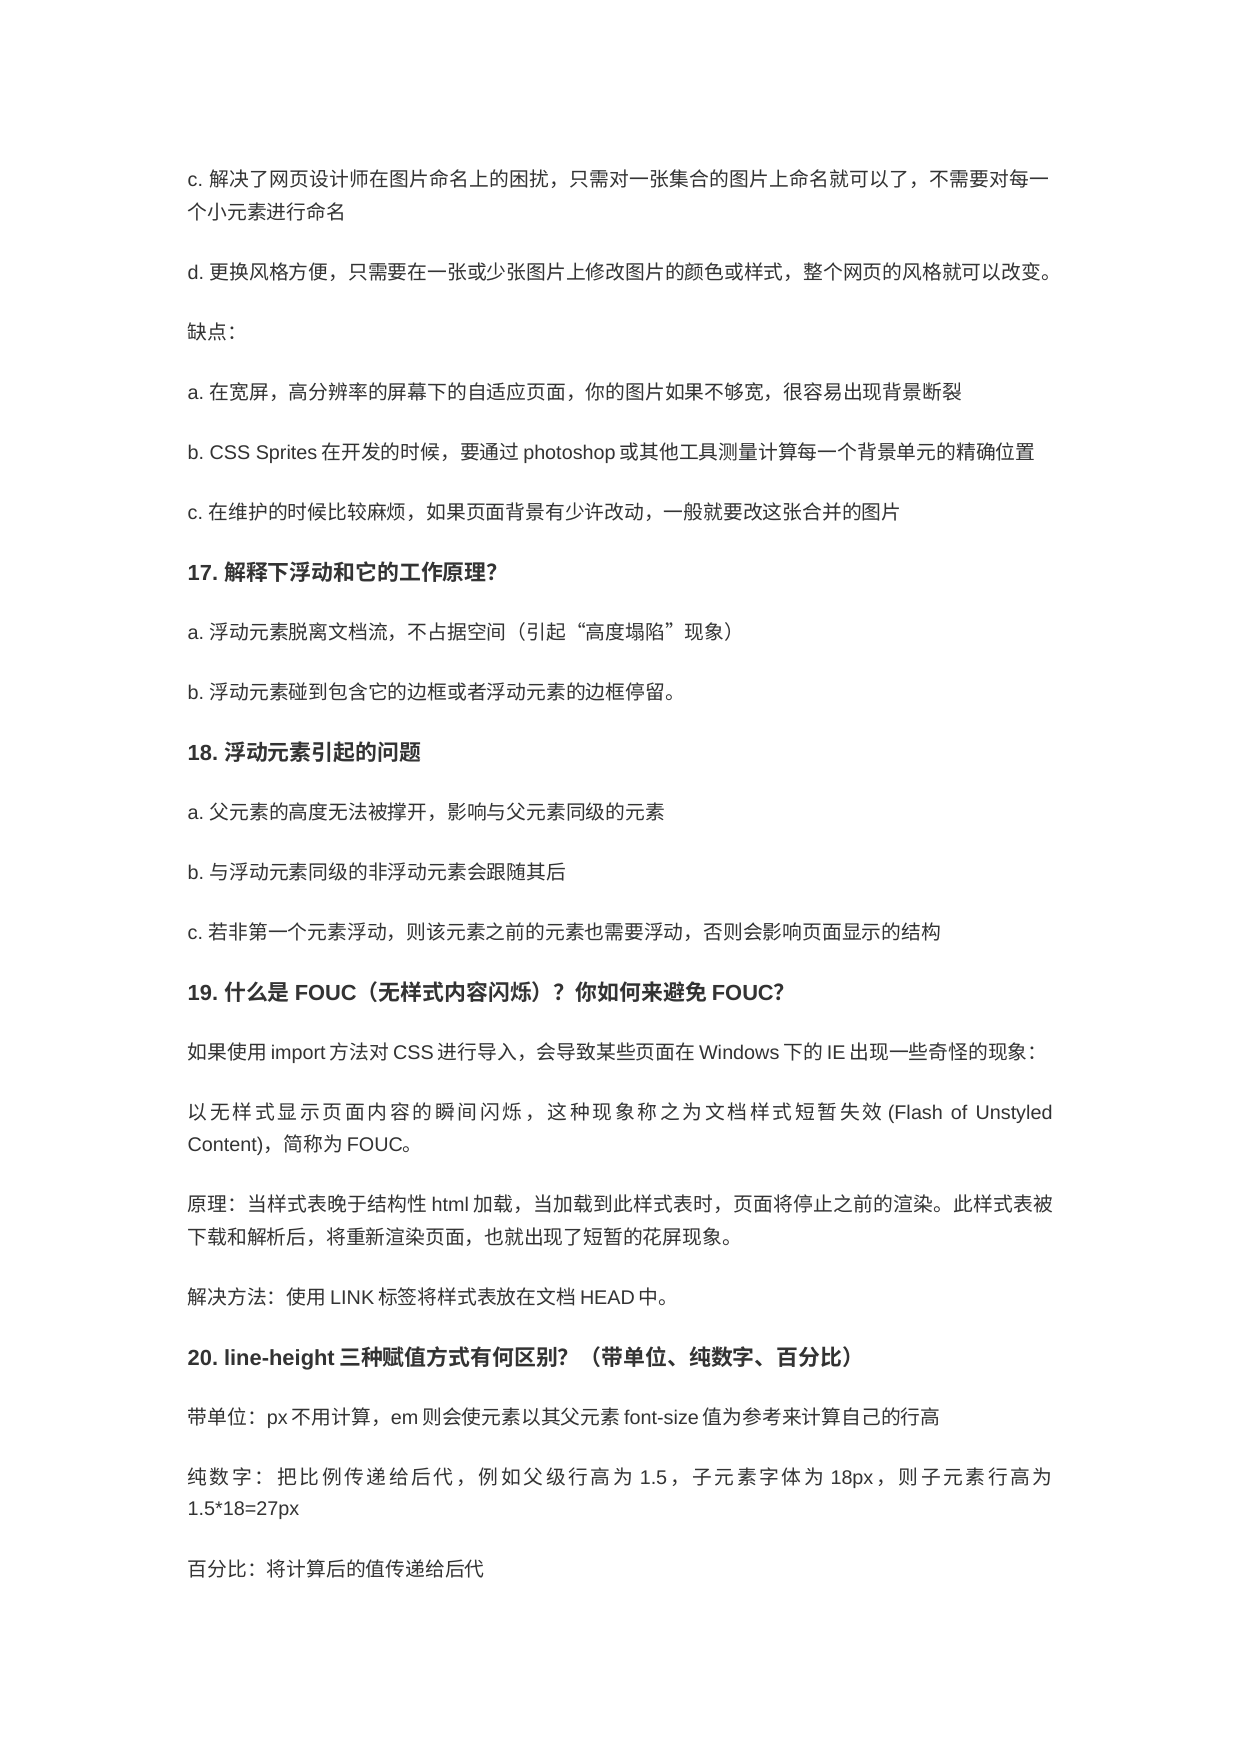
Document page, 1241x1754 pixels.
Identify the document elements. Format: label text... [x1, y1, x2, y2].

text 原理：当样式表晚于结构性html加载，当加载到此样式表时，页面将停止之前的渲染。此样式表被下载和解析后，将重新渲染页面，也就出现了短暂的花屏现象。 [187, 1187, 1053, 1252]
text c. 若非第一个元素浮动，则该元素之前的元素也需要浮动，否则会影响页面显示的结构 [187, 914, 1053, 947]
text 缺点： [187, 314, 1053, 347]
text c. 解决了网页设计师在图片命名上的困扰，只需对一张集合的图片上命名就可以了，不需要对每一个小元素进行命名 [187, 162, 1053, 227]
text b. 与浮动元素同级的非浮动元素会跟随其后 [187, 854, 1053, 887]
text 20. line-height三种赋值方式有何区别？（带单位、纯数字、百分比） [187, 1339, 1053, 1372]
text a. 在宽屏，高分辨率的屏幕下的自适应页面，你的图片如果不够宽，很容易出现背景断裂 [187, 374, 1053, 407]
text 百分比：将计算后的值传递给后代 [187, 1552, 1053, 1584]
text 解决方法：使用LINK标签将样式表放在文档HEAD中。 [187, 1279, 1053, 1312]
text b. 浮动元素碰到包含它的边框或者浮动元素的边框停留。 [187, 674, 1053, 707]
text 18. 浮动元素引起的问题 [187, 734, 1053, 767]
text c. 在维护的时候比较麻烦，如果页面背景有少许改动，一般就要改这张合并的图片 [187, 494, 1053, 527]
text 17. 解释下浮动和它的工作原理？ [187, 554, 1053, 587]
text b. CSS Sprites在开发的时候，要通过photoshop或其他工具测量计算每一个背景单元的精确位置 [187, 434, 1053, 467]
text 如果使用import方法对CSS进行导入，会导致某些页面在Windows下的IE出现一些奇怪的现象： [187, 1034, 1053, 1067]
text d. 更换风格方便，只需要在一张或少张图片上修改图片的颜色或样式，整个网页的风格就可以改变。 [187, 254, 1053, 287]
text 带单位：px不用计算，em则会使元素以其父元素font-size值为参考来计算自己的行高 [187, 1399, 1053, 1432]
text 以无样式显示页面内容的瞬间闪烁，这种现象称之为文档样式短暂失效(Flash of Unstyled Content)，简称为FOUC。 [187, 1094, 1053, 1159]
text 19. 什么是 FOUC（无样式内容闪烁）？你如何来避免 FOUC？ [187, 974, 1053, 1007]
text 纯数字：把比例传递给后代，例如父级行高为1.5，子元素字体为18px，则子元素行高为1.5*18=27px [187, 1459, 1053, 1524]
text a. 父元素的高度无法被撑开，影响与父元素同级的元素 [187, 794, 1053, 827]
text a. 浮动元素脱离文档流，不占据空间（引起“高度塌陷”现象） [187, 614, 1053, 647]
